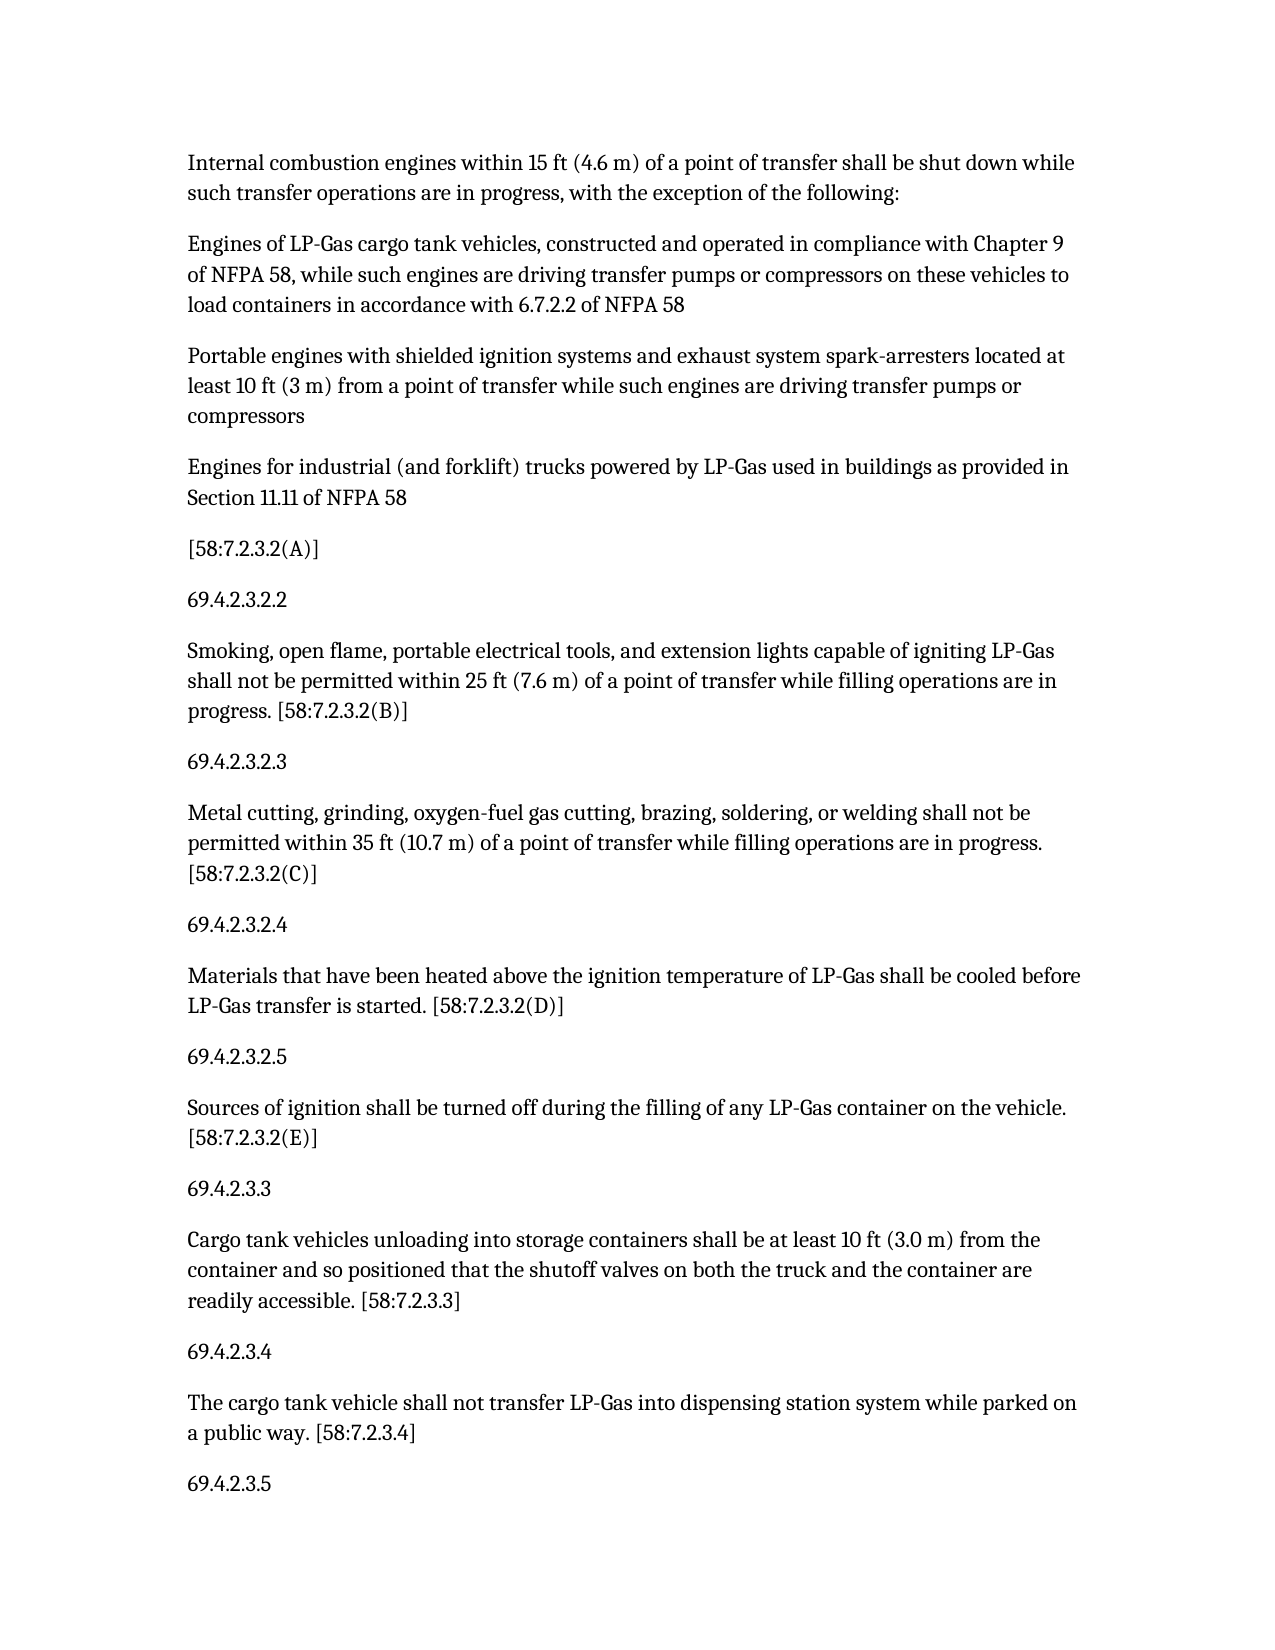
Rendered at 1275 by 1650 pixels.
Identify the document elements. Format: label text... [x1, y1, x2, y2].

text 69.4.2.3.2.4 [187, 911, 1087, 938]
text 69.4.2.3.5 [187, 1471, 1087, 1497]
text Portable engines with shielded ignition systems and exhaust system spark-arresters located at least 10 ft (3 m) from a point of transfer while such engines are driving transfer pumps or compressors [187, 343, 1087, 429]
text 69.4.2.3.4 [187, 1338, 1087, 1365]
text Internal combustion engines within 15 ft (4.6 m) of a point of transfer shall be shut down while such transfer operations are in progress, with the exception of the following: [187, 150, 1087, 207]
text Engines of LP-Gas cargo tank vehicles, constructed and operated in compliance with Chapter 9 of NFPA 58, while such engines are driving transfer pumps or compressors on these vehicles to load containers in accordance with 6.7.2.2 of NFPA 58 [187, 231, 1087, 318]
text 69.4.2.3.2.5 [187, 1044, 1087, 1070]
text The cargo tank vehicle shall not transfer LP-Gas into dispensing station system while parked on a public way. [58:7.2.3.4] [187, 1389, 1087, 1446]
text 69.4.2.3.2.3 [187, 749, 1087, 775]
text Metal cutting, grinding, oxygen-fuel gas cutting, brazing, soldering, or welding shall not be permitted within 35 ft (10.7 m) of a point of transfer while filling operations are in progress. [58:7.2.3.2(C)] [187, 800, 1087, 887]
text Engines for industrial (and forklift) trucks powered by LP-Gas used in buildings as provided in Section 11.11 of NFPA 58 [187, 454, 1087, 511]
text Materials that have been heated above the ignition temperature of LP-Gas shall be cooled before LP-Gas transfer is started. [58:7.2.3.2(D)] [187, 962, 1087, 1019]
text Smoking, open flame, portable electrical tools, and extension lights capable of igniting LP-Gas shall not be permitted within 25 ft (7.6 m) of a point of transfer while filling operations are in progress. [58:7.2.3.2(B)] [187, 637, 1087, 724]
text 69.4.2.3.2.2 [187, 586, 1087, 613]
text 69.4.2.3.3 [187, 1176, 1087, 1202]
text Sources of ignition shall be turned off during the filling of any LP-Gas container on the vehicle. [58:7.2.3.2(E)] [187, 1095, 1087, 1151]
text Cargo tank vehicles unloading into storage containers shall be at least 10 ft (3.0 m) from the container and so positioned that the shutoff valves on both the truck and the container are readily accessible. [58:7.2.3.3] [187, 1227, 1087, 1314]
text [58:7.2.3.2(A)] [187, 535, 1087, 562]
